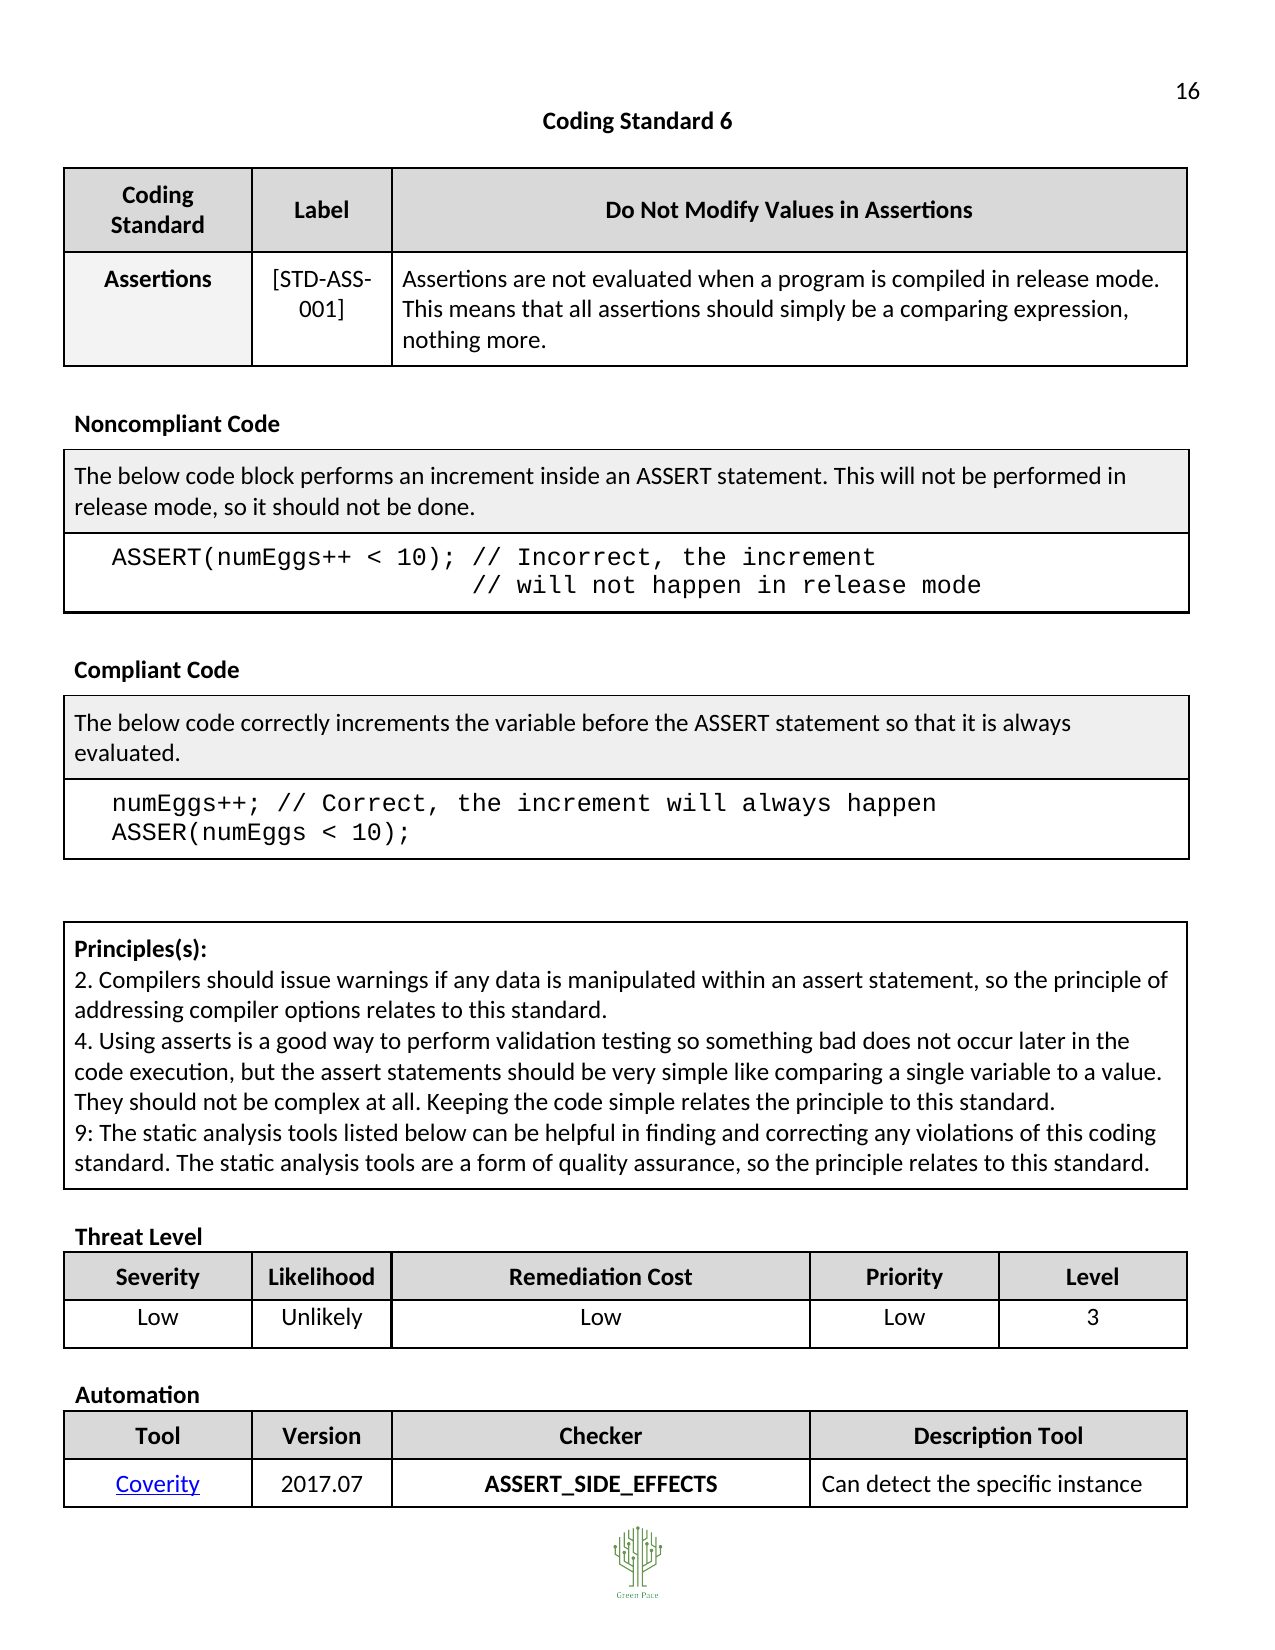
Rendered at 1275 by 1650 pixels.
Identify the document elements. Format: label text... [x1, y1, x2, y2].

table_header Do Not Modify Values in Assertions [393, 169, 1186, 251]
table_cell Assertions [65, 253, 251, 365]
picture [605, 1521, 670, 1606]
table_header Noncompliant Code [64, 398, 1189, 449]
table_header Likelihood [253, 1253, 390, 1299]
table_cell numEggs++; // Correct, the increment will always happen ASSER(numEggs < 10); [65, 780, 1188, 858]
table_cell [811, 1460, 1186, 1506]
table_header Description Tool [811, 1412, 1186, 1458]
subtitle Coding Standard 6 [75, 106, 1200, 136]
table_cell Assertions are not evaluated when a program is compiled in release mode. This means that all assertions should simply be a comparing expression, nothing more. [393, 253, 1186, 365]
text Threat Level [75, 1221, 1200, 1251]
table_header Tool [65, 1412, 251, 1458]
table_cell 3 [1000, 1301, 1186, 1347]
table_cell ASSERT_SIDE_EFFECTS [393, 1460, 809, 1506]
table_cell The below code correctly increments the variable before the ASSERT statement so that it is always evaluated. [65, 696, 1188, 778]
table_cell [STD-ASS-001] [253, 253, 391, 365]
table_cell 2017.07 [253, 1460, 391, 1506]
table_header Priority [811, 1253, 998, 1299]
table_header Version [253, 1412, 391, 1458]
table_header Principles(s): 2. Compilers should issue warnings if any data is manipulated within an assert statement, so the principle of addressing compiler options relates to this standard. 4. Using asserts is a good way to perform validation testing so something bad does not occur later in the code execution, but the assert statements should be very simple like comparing a single variable to a value. They should not be complex at all. Keeping the code simple relates the principle to this standard. 9: The static analysis tools listed below can be helpful in finding and correcting any violations of this coding standard. The static analysis tools are a form of quality assurance, so the principle relates to this standard. [65, 923, 1186, 1188]
table_header Label [253, 169, 391, 251]
table_header Checker [393, 1412, 809, 1458]
table_cell The below code block performs an increment inside an ASSERT statement. This will not be performed in release mode, so it should not be done. [65, 450, 1188, 532]
table_cell Unlikely [253, 1301, 390, 1347]
table_header Severity [65, 1253, 251, 1299]
table_header Coding Standard [65, 169, 251, 251]
table_header Remediation Cost [393, 1253, 809, 1299]
text Automation [75, 1380, 1200, 1410]
table_cell Coverity [65, 1460, 251, 1506]
table_cell Low [65, 1301, 251, 1347]
table_header Level [1000, 1253, 1186, 1299]
table_header Compliant Code [64, 644, 1189, 695]
table_cell Low [393, 1301, 809, 1347]
table_cell ASSERT(numEggs++ < 10); // Incorrect, the increment // will not happen in release mode [65, 534, 1188, 611]
table_cell Low [811, 1301, 998, 1347]
